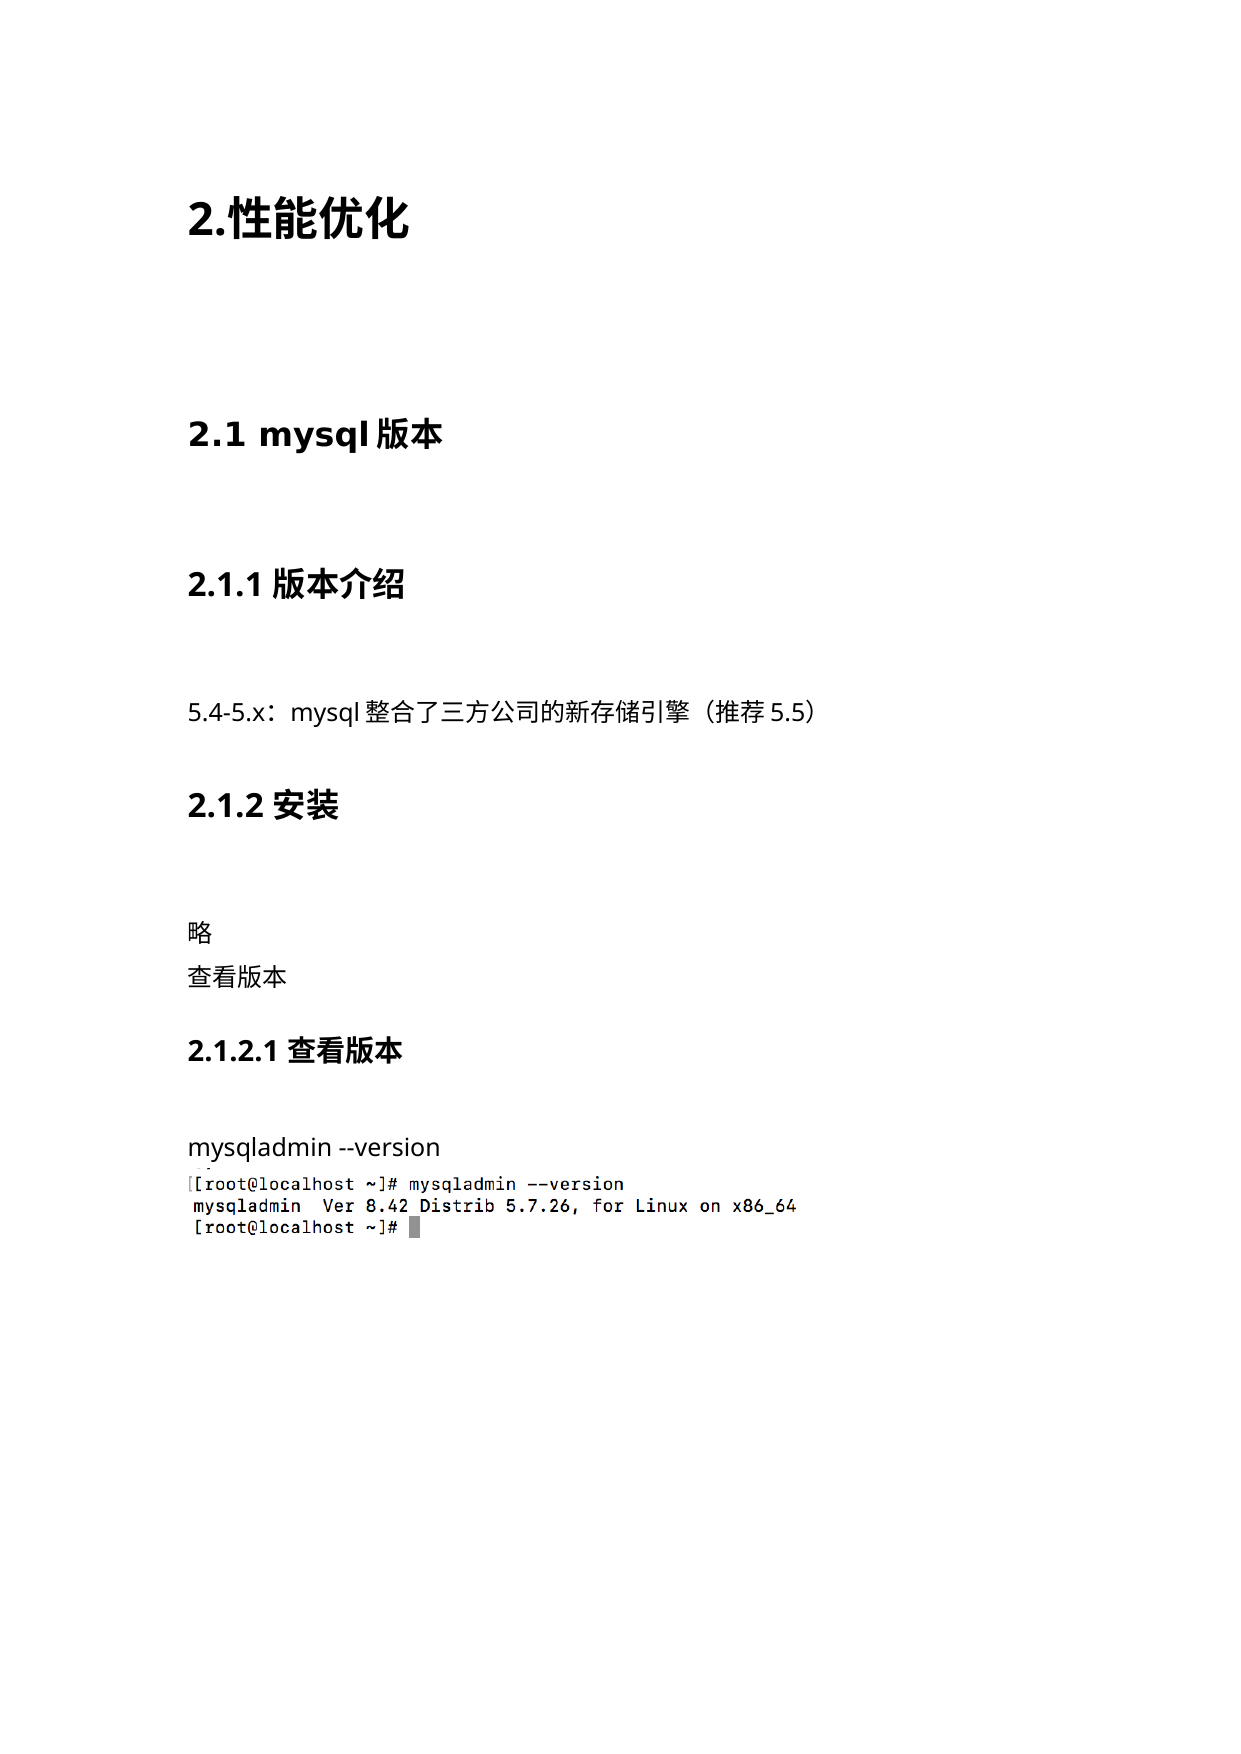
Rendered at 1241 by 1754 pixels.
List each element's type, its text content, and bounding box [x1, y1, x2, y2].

text 略 [187, 909, 1053, 953]
subtitle 2.1 mysql版本 [187, 388, 1053, 476]
subtitle 2.性能优化 [187, 172, 1053, 260]
picture [187, 1168, 1053, 1298]
text 查看版本 [187, 953, 1053, 997]
text 5.4-5.x：mysql整合了三方公司的新存储引擎（推荐5.5） [187, 688, 1053, 732]
subtitle 2.1.2 安装 [187, 759, 1053, 847]
text mysqladmin --version [187, 1124, 1053, 1168]
subtitle 2.1.2.1 查看版本 [187, 1027, 1053, 1071]
subtitle 2.1.1 版本介绍 [187, 538, 1053, 626]
